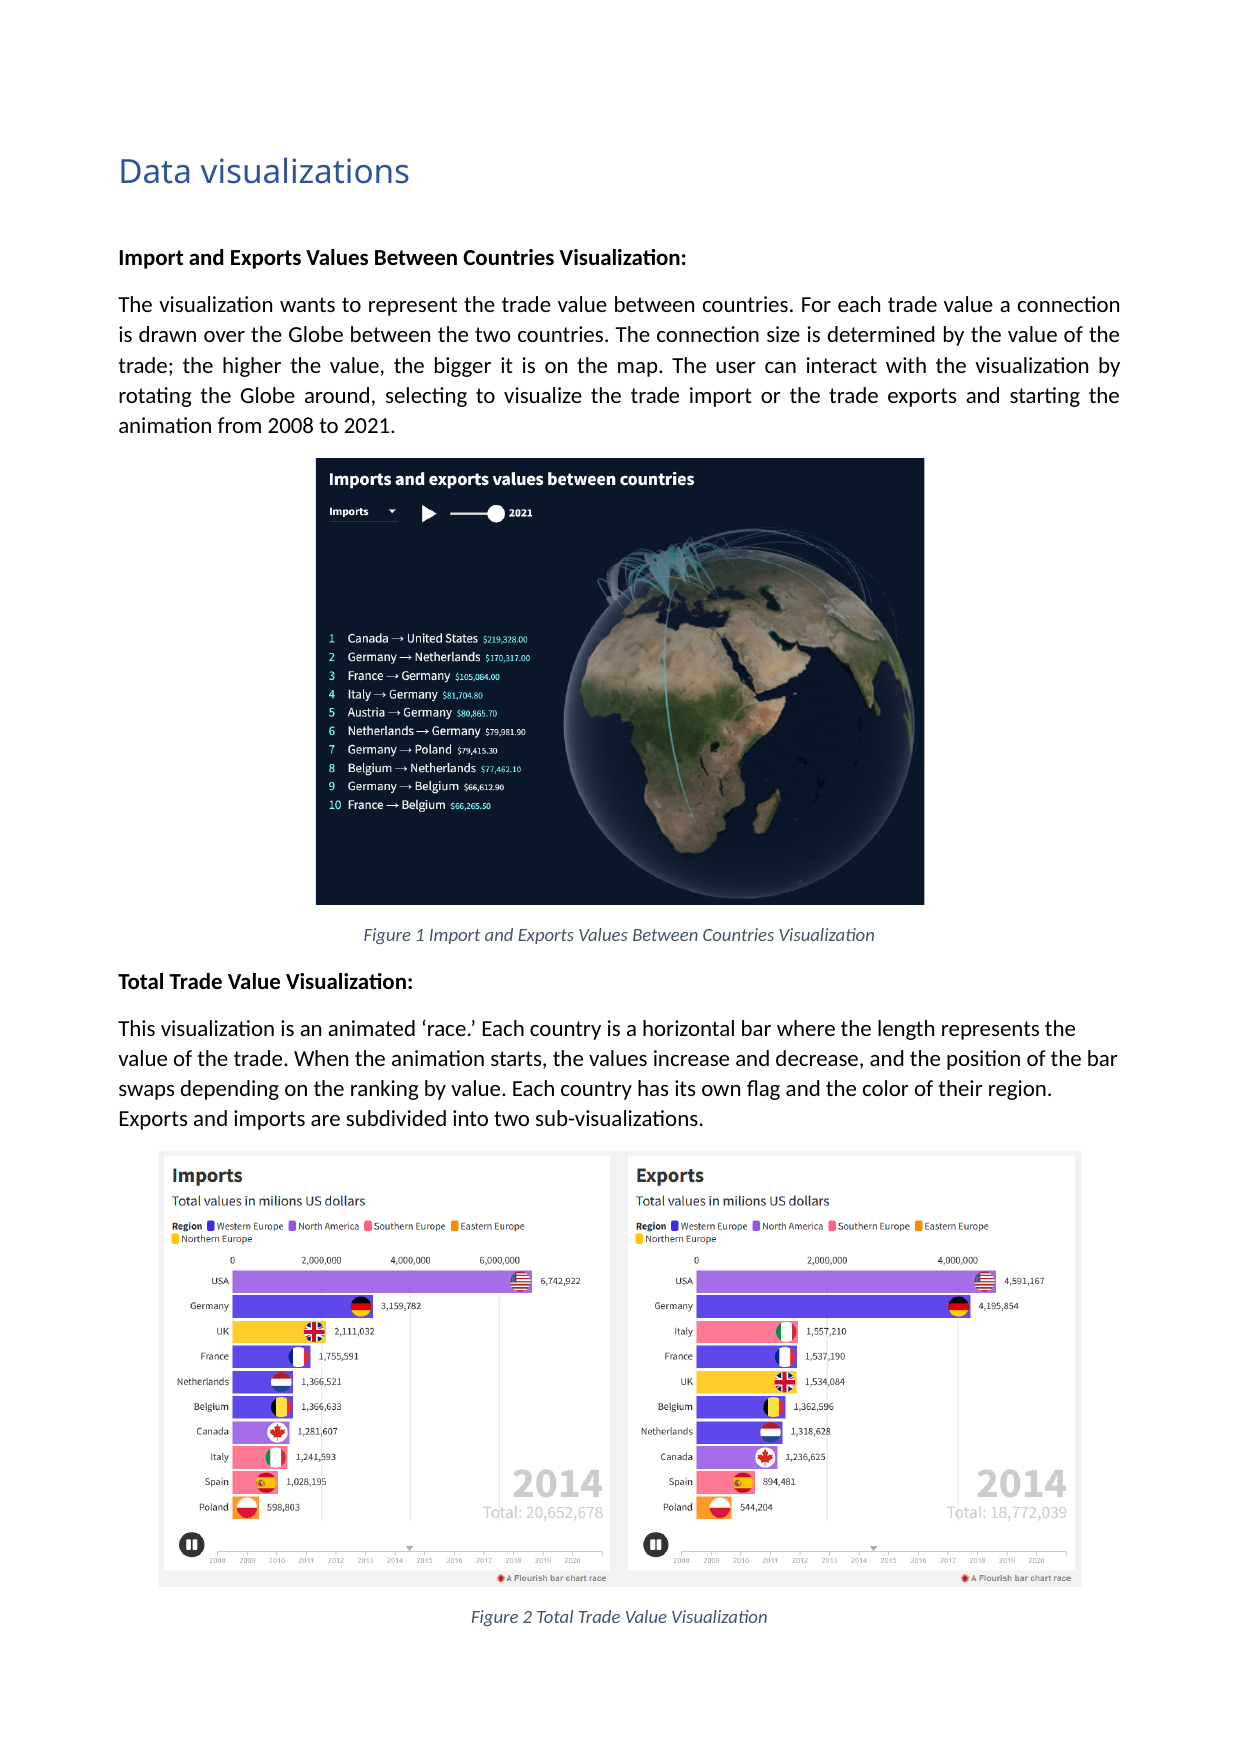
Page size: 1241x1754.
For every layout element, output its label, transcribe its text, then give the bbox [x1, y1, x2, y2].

picture [315, 458, 925, 905]
text The visualization wants to represent the trade value between countries. For each trade value a connection is drawn over the Globe between the two countries. The connection size is determined by the value of the trade; the higher the value, the bigger it is on the map. The user can interact with the visualization by rotating the Globe around, selecting to visualize the trade import or the trade exports and starting the animation from 2008 to 2021. [118, 290, 1122, 439]
picture [158, 1151, 1082, 1587]
text Figure 1 Import and Exports Values Between Countries Visualization [118, 923, 1122, 946]
text Total Trade Value Visualization: [118, 967, 1122, 995]
text Figure 2 Total Trade Value Visualization [118, 1606, 1122, 1629]
text This visualization is an animated ‘race.’ Each country is a horizontal bar where the length represents the value of the trade. When the animation starts, the values increase and decrease, and the position of the bar swaps depending on the ranking by value. Each country has its own flag and the color of their region. Exports and imports are subdivided into two sub-visualizations. [118, 1014, 1122, 1132]
subtitle Data visualizations [118, 148, 1122, 193]
text Import and Exports Values Between Countries Visualization: [118, 243, 1122, 271]
